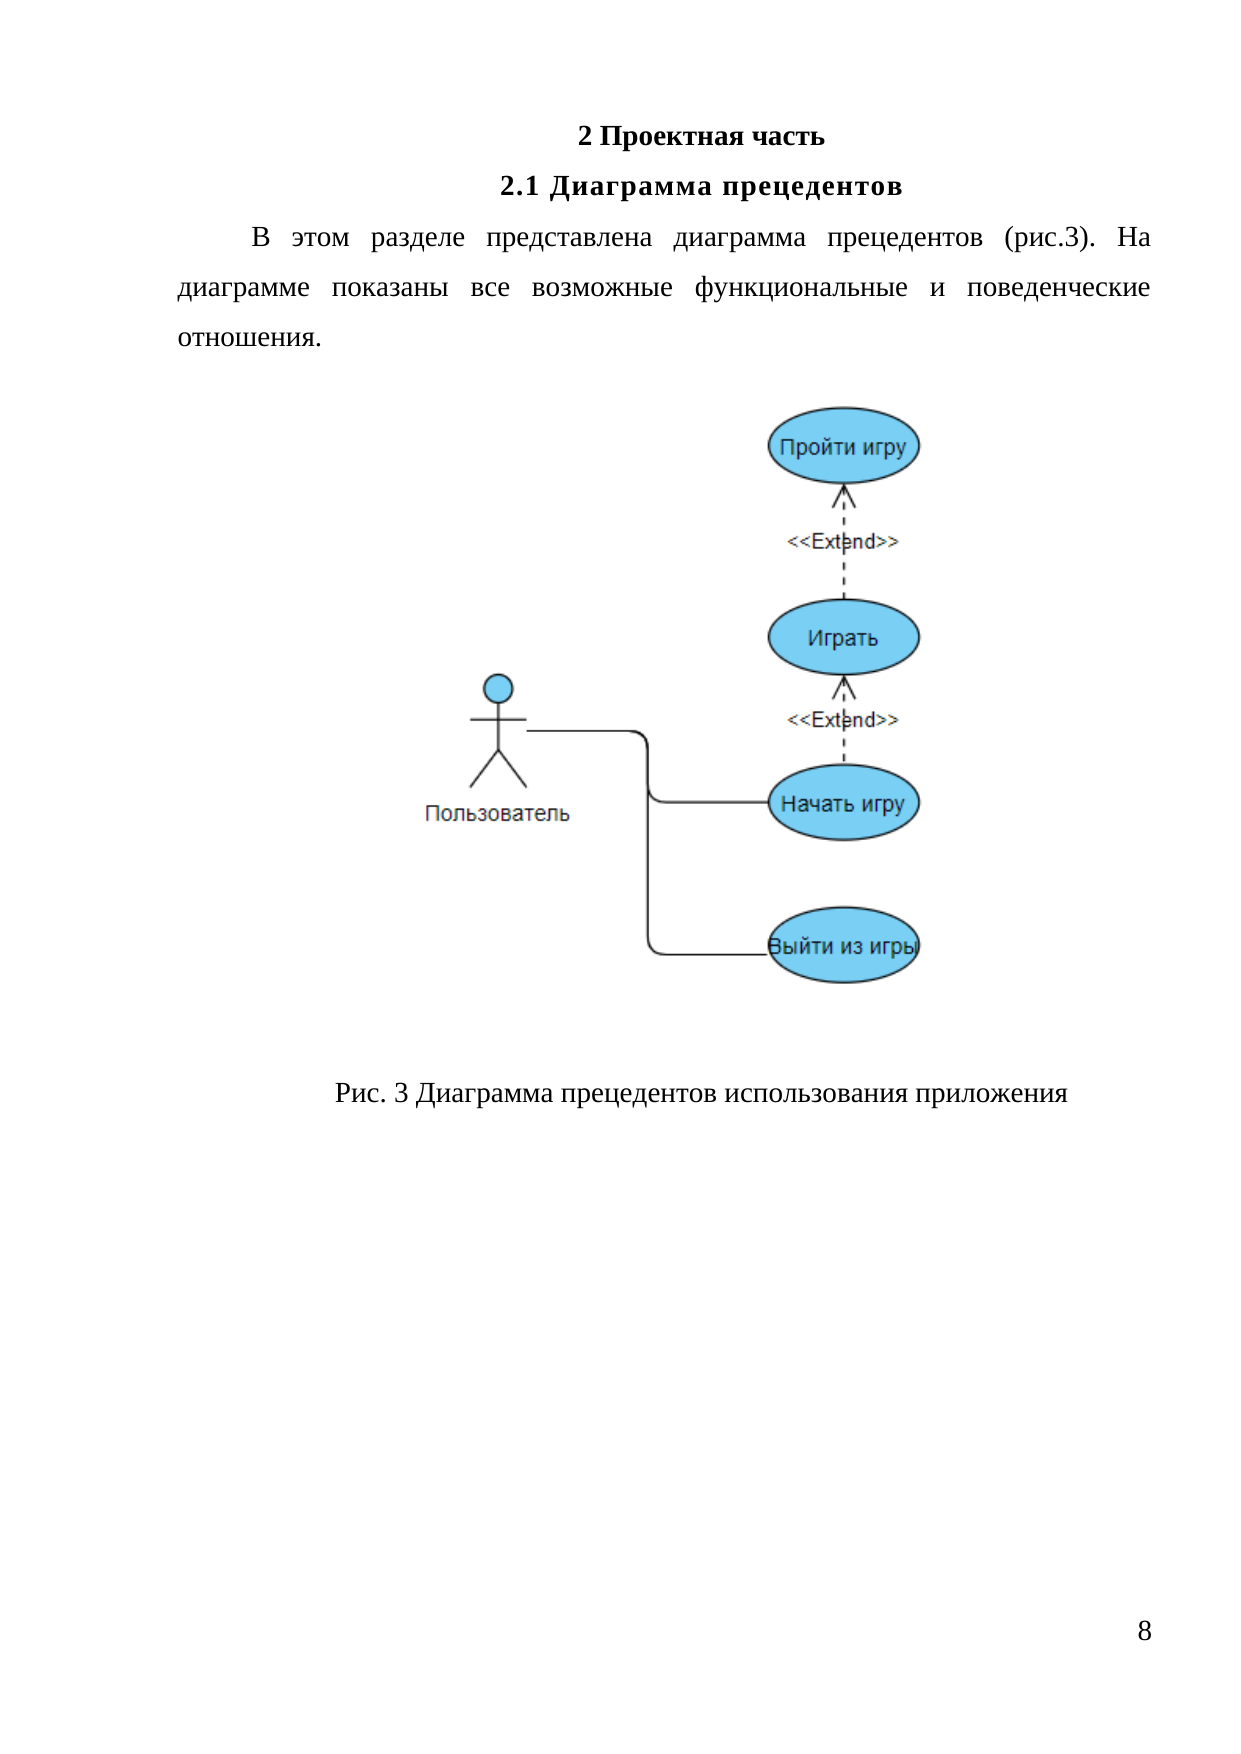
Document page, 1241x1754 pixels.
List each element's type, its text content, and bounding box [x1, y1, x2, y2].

subtitle 2 Проектная часть [177, 118, 1152, 152]
text Рис. 3 Диаграмма прецедентов использования приложения [177, 1076, 1152, 1109]
subtitle 2.1 Диаграмма прецедентов [177, 168, 1152, 202]
text В этом разделе представлена диаграмма прецедентов (рис.3). На диаграмме показаны все возможные функциональные и поведенческие отношения. [177, 219, 1152, 353]
picture [397, 369, 1006, 1059]
